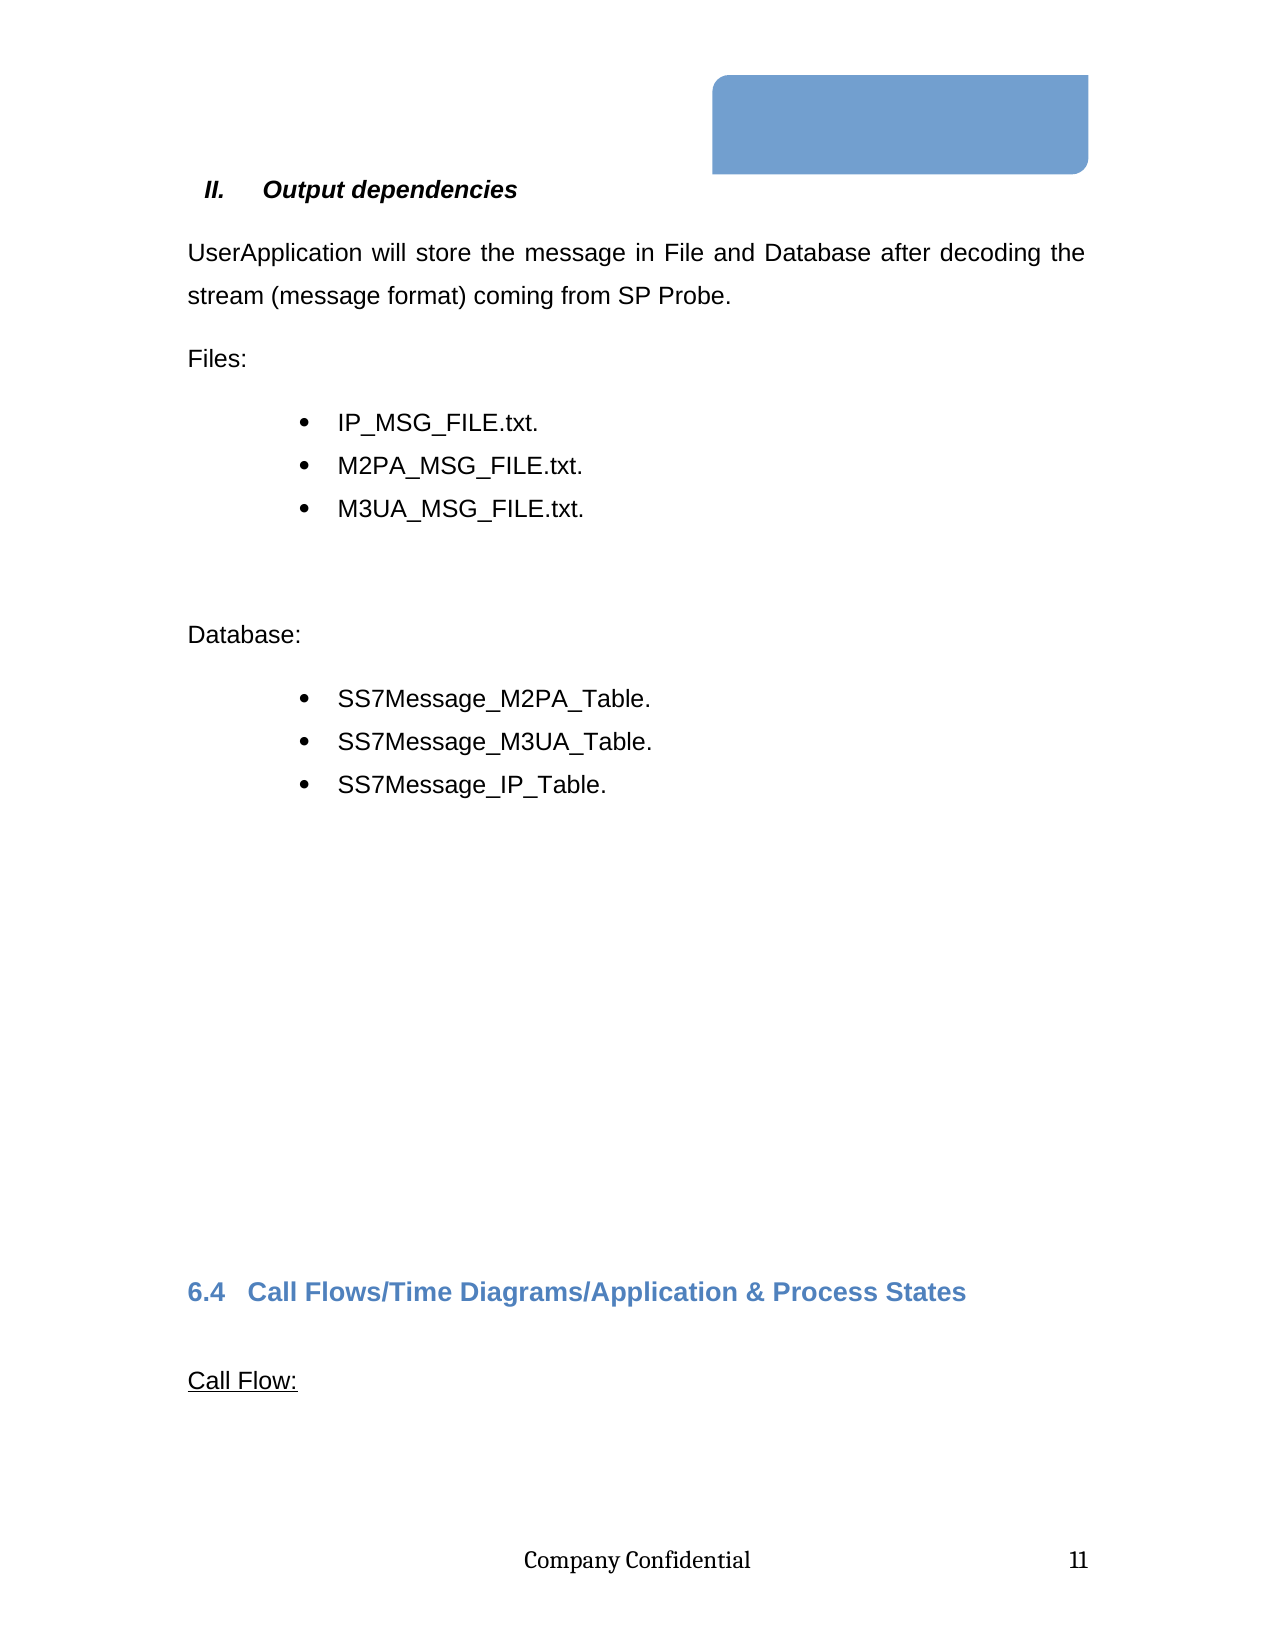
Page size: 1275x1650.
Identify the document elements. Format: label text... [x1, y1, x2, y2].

list IP_MSG_FILE.txt. [300, 408, 1087, 436]
list SS7Message_M2PA_Table. [300, 683, 1087, 712]
list M2PA_MSG_FILE.txt. [300, 451, 1087, 480]
subtitle Output dependencies [225, 175, 1087, 204]
list SS7Message_M3UA_Table. [300, 727, 1087, 756]
subtitle Call Flows/Time Diagrams/Application & Process States [187, 1276, 1087, 1307]
text UserApplication will store the message in File and Database after decoding the stream (message format) coming from SP Probe. [187, 238, 1087, 310]
list M3UA_MSG_FILE.txt. [300, 494, 1087, 523]
list SS7Message_IP_Table. [300, 770, 1087, 799]
text Database: [187, 620, 1087, 649]
text Call Flow: [187, 1366, 1087, 1395]
text Files: [187, 344, 1087, 373]
